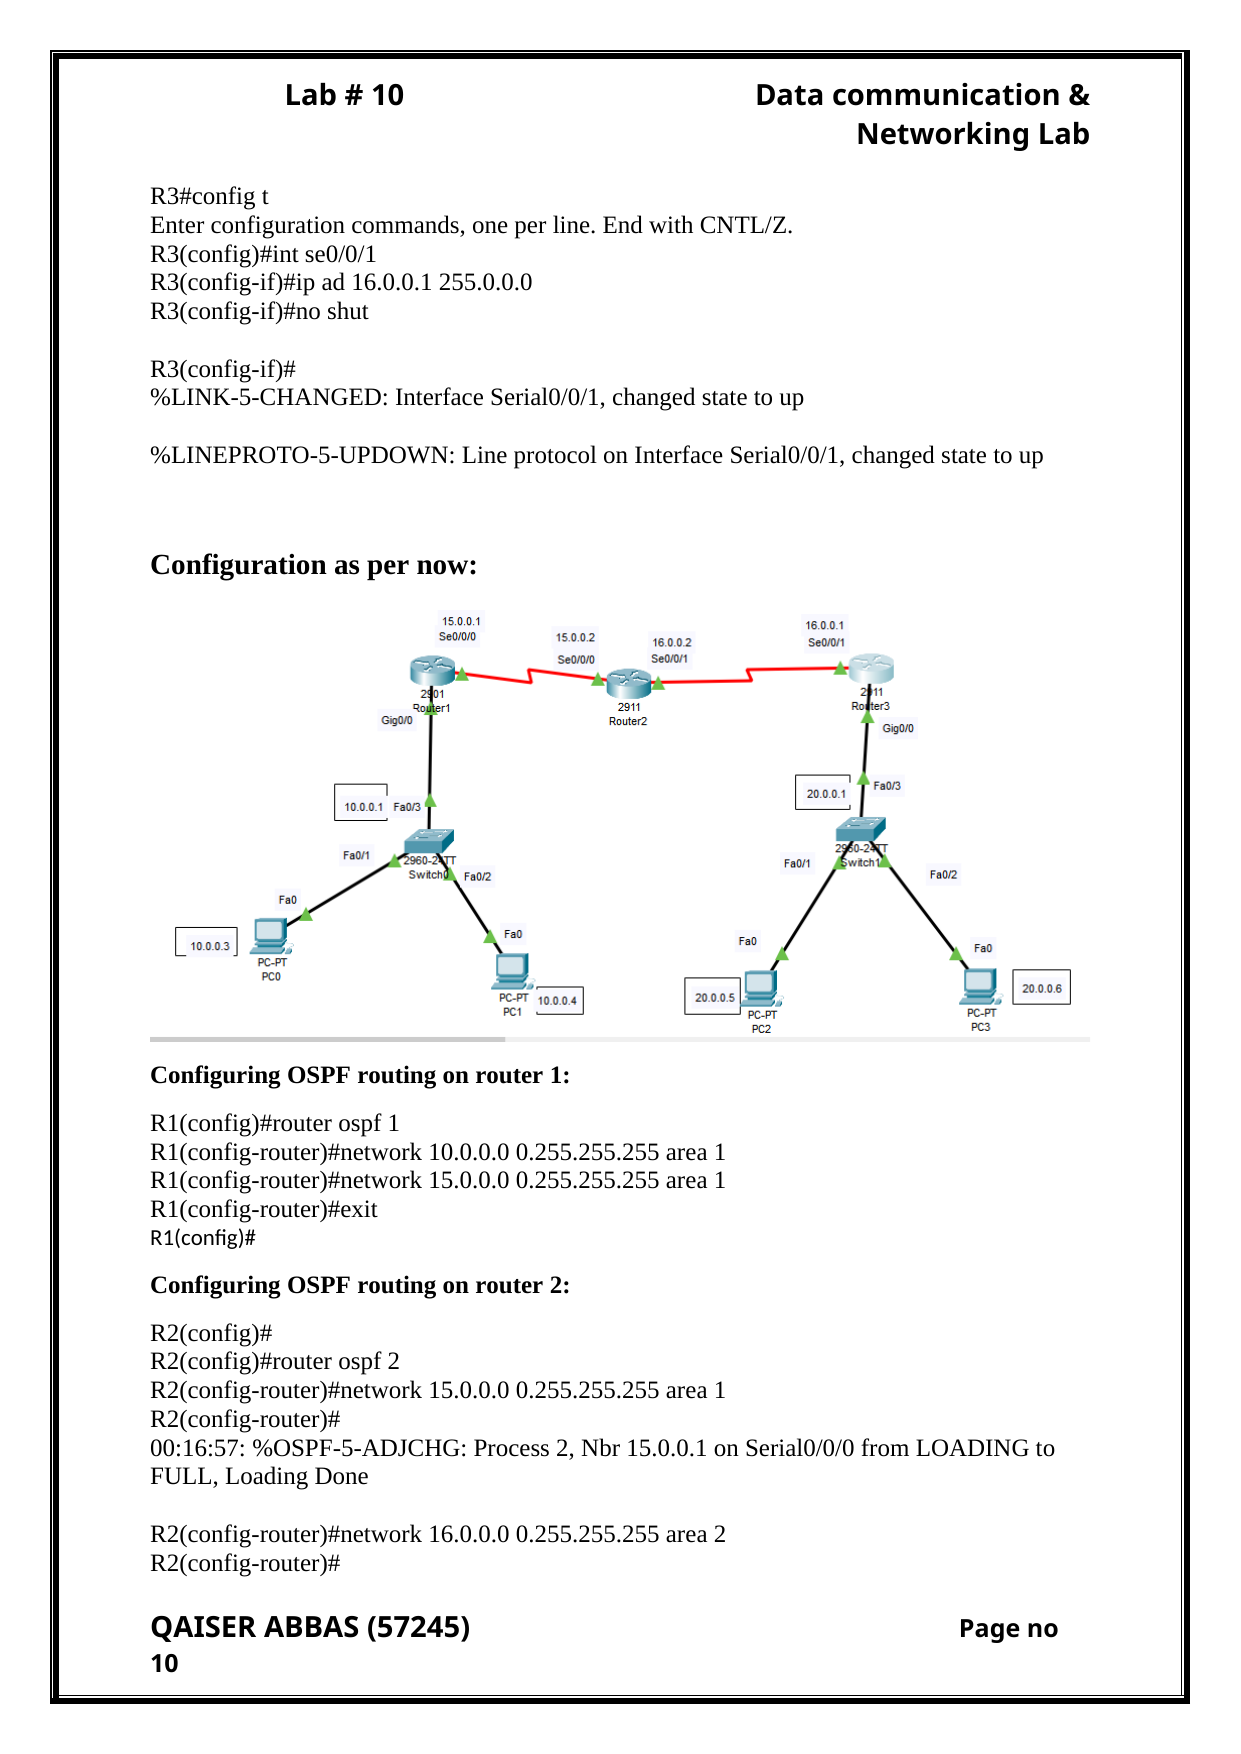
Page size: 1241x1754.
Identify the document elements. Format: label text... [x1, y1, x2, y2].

text R2(config-router)#network 16.0.0.0 0.255.255.255 area 2 [150, 1519, 1090, 1548]
text R1(config-router)#network 10.0.0.0 0.255.255.255 area 1 [150, 1137, 1090, 1165]
picture [150, 600, 1091, 1042]
text R3#config t [150, 181, 1090, 210]
text Configuring OSPF routing on router 2: [150, 1270, 1090, 1299]
text R2(config)#router ospf 2 [150, 1346, 1090, 1375]
text R1(config)#router ospf 1 [150, 1108, 1090, 1137]
text %LINEPROTO-5-UPDOWN: Line protocol on Interface Serial0/0/1, changed state to up [150, 440, 1090, 469]
text R2(config-router)#network 15.0.0.0 0.255.255.255 area 1 [150, 1375, 1090, 1404]
text R1(config-router)#exit [150, 1194, 1090, 1223]
text %LINK-5-CHANGED: Interface Serial0/0/1, changed state to up [150, 382, 1090, 411]
text R2(config-router)# [150, 1548, 1090, 1576]
text R3(config)#int se0/0/1 [150, 239, 1090, 267]
text R2(config-router)# [150, 1404, 1090, 1433]
text R3(config-if)#ip ad 16.0.0.1 255.0.0.0 [150, 267, 1090, 296]
text R1(config-router)#network 15.0.0.0 0.255.255.255 area 1 [150, 1165, 1090, 1194]
text R2(config)# [150, 1318, 1090, 1346]
text R3(config-if)#no shut [150, 296, 1090, 325]
text Enter configuration commands, one per line. End with CNTL/Z. [150, 210, 1090, 239]
text Configuring OSPF routing on router 1: [150, 1060, 1090, 1089]
text 00:16:57: %OSPF-5-ADJCHG: Process 2, Nbr 15.0.0.1 on Serial0/0/0 from LOADING to FULL, Loading Done [150, 1433, 1090, 1490]
text R3(config-if)# [150, 354, 1090, 382]
text Configuration as per now: [150, 547, 1090, 581]
text R1(config)# [150, 1223, 1090, 1251]
